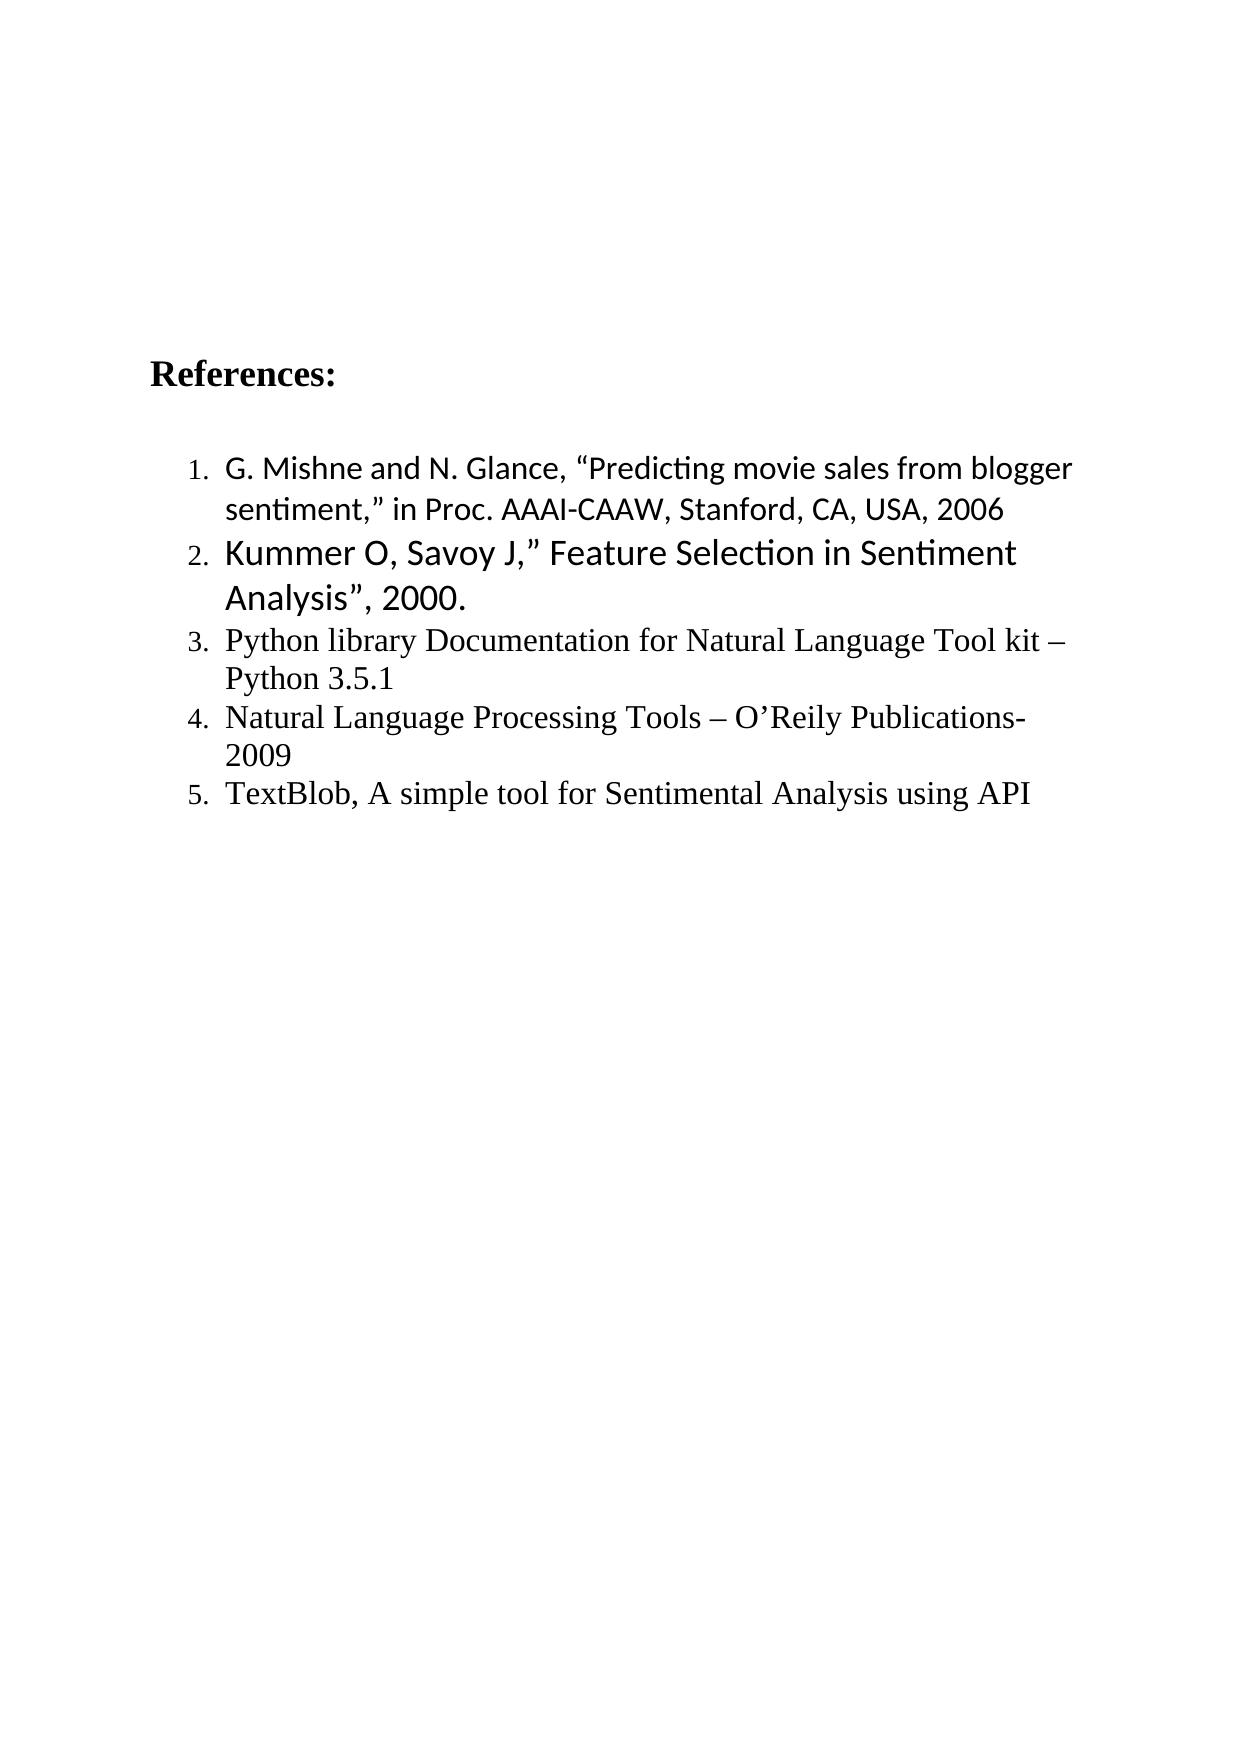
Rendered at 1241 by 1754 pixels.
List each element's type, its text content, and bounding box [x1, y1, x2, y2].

list Python library Documentation for Natural Language Tool kit – Python 3.5.1 [187, 620, 1090, 697]
list Natural Language Processing Tools – O’Reily Publications- 2009 [187, 697, 1090, 773]
text References: [150, 351, 1090, 394]
list Kummer O, Savoy J,” Feature Selection in Sentiment Analysis”, 2000. [187, 528, 1090, 620]
list G. Mishne and N. Glance, “Predicting movie sales from blogger sentiment,” in Proc. AAAI-CAAW, Stanford, CA, USA, 2006 [187, 447, 1090, 528]
list TextBlob, A simple tool for Sentimental Analysis using API [187, 773, 1090, 812]
